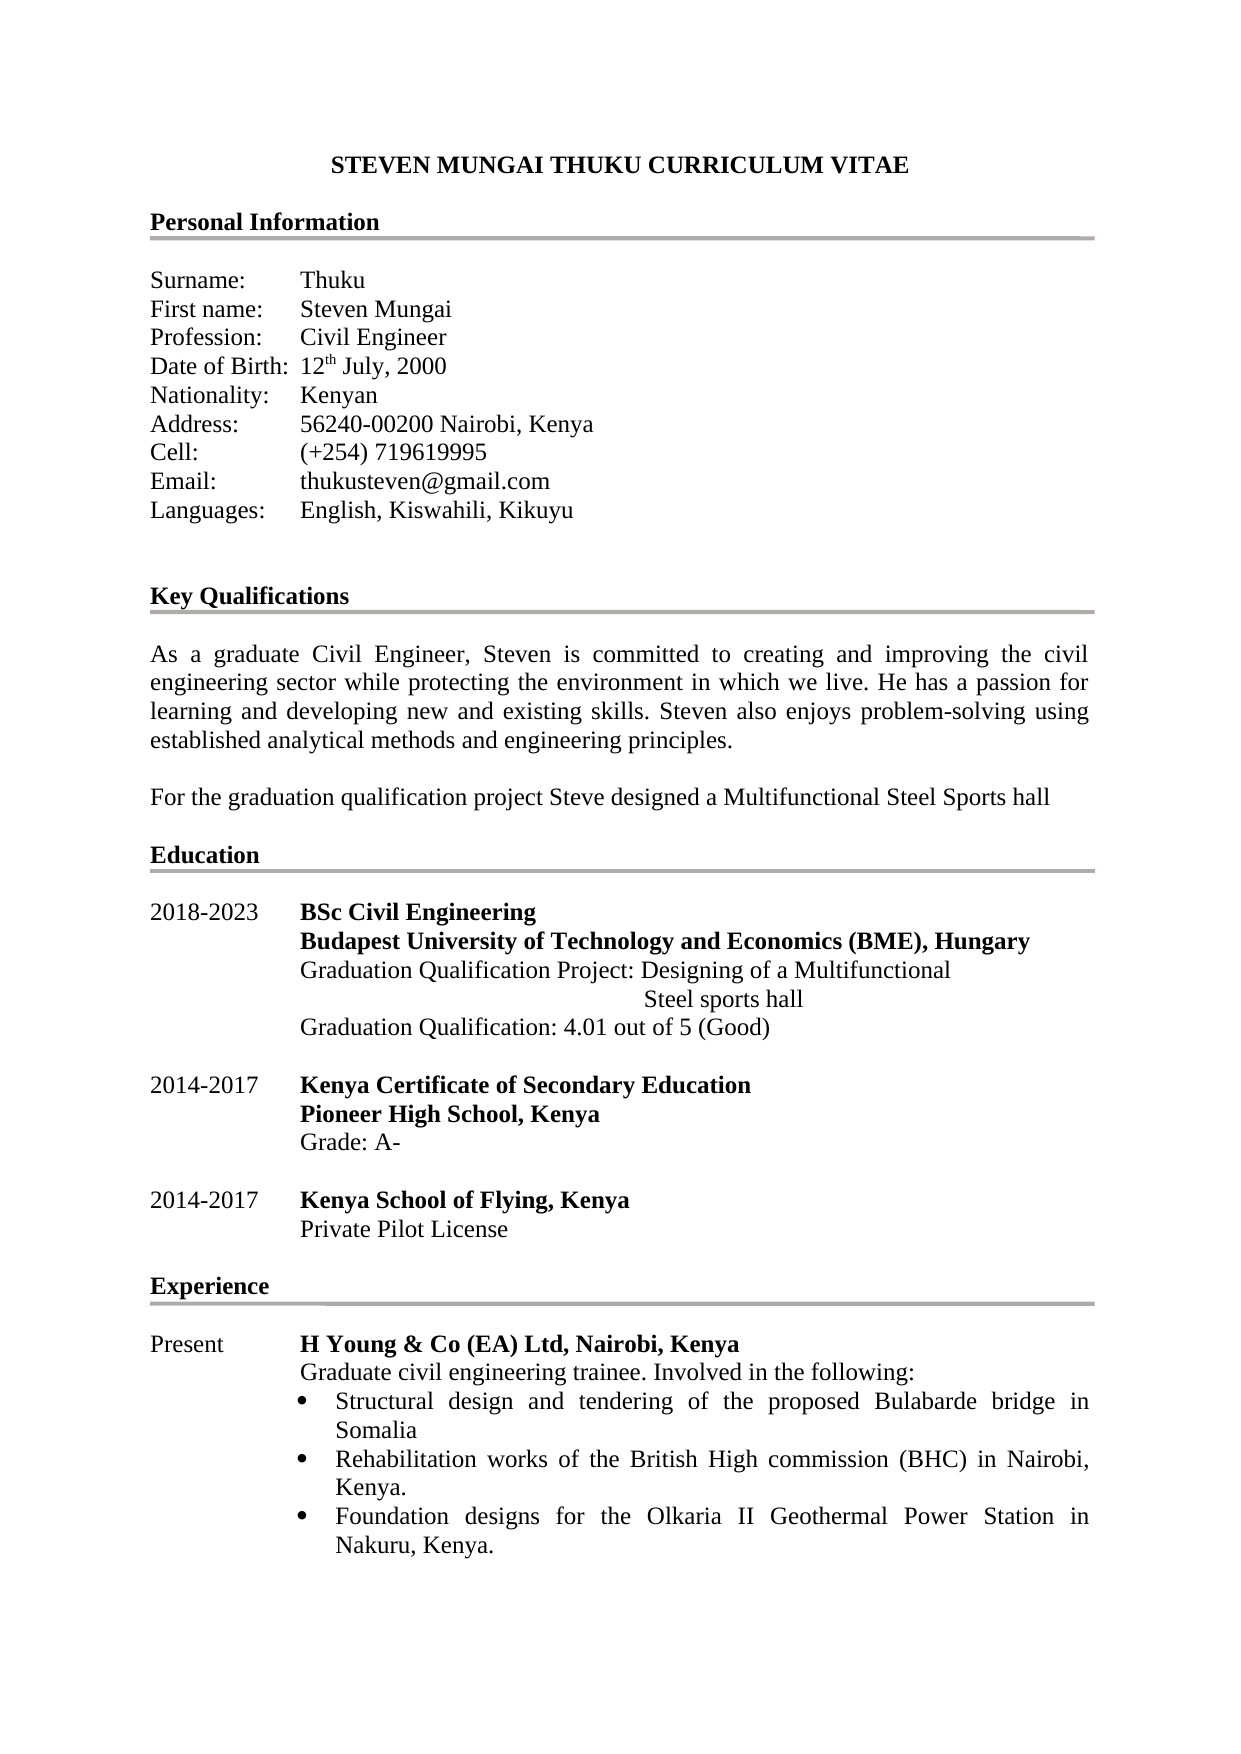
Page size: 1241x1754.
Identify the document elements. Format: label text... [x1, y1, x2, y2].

list Foundation designs for the Olkaria II Geothermal Power Station in Nakuru, Kenya. [298, 1501, 1090, 1559]
text Profession: Civil Engineer [150, 322, 1090, 351]
text Pioneer High School, Kenya [150, 1099, 1090, 1127]
list Rehabilitation works of the British High commission (BHC) in Nairobi, Kenya. [298, 1444, 1090, 1501]
text Graduate civil engineering trainee. Involved in the following: [225, 1357, 1090, 1386]
text Address: 56240-00200 Nairobi, Kenya [150, 409, 1090, 437]
text For the graduation qualification project Steve designed a Multifunctional Steel Sports hall [150, 782, 1090, 811]
text Graduation Qualification Project: Designing of a Multifunctional [150, 955, 1090, 984]
text Date of Birth: 12th July, 2000 [150, 351, 1090, 380]
text Key Qualifications [150, 581, 1090, 610]
text As a graduate Civil Engineer, Steven is committed to creating and improving the civil engineering sector while protecting the environment in which we live. He has a passion for learning and developing new and existing skills. Steven also enjoys problem-solving using established analytical methods and engineering principles. [150, 639, 1090, 754]
text First name: Steven Mungai [150, 294, 1090, 322]
text Education [150, 840, 1090, 869]
text Budapest University of Technology and Economics (BME), Hungary [150, 926, 1090, 955]
text Personal Information [150, 207, 1090, 236]
list Structural design and tendering of the proposed Bulabarde bridge in Somalia [298, 1386, 1090, 1444]
text Steel sports hall [600, 984, 1090, 1012]
text Grade: A- [150, 1127, 1090, 1156]
text Nationality: Kenyan [150, 380, 1090, 409]
text Languages: English, Kiswahili, Kikuyu [150, 495, 1090, 524]
text Private Pilot License [150, 1214, 1090, 1242]
text Present H Young & Co (EA) Ltd, Nairobi, Kenya [150, 1329, 1090, 1357]
text Email: thukusteven@gmail.com [150, 466, 1090, 495]
text Experience [150, 1271, 1090, 1300]
text Cell: (+254) 719619995 [150, 437, 1090, 466]
text STEVEN MUNGAI THUKU CURRICULUM VITAE [150, 150, 1090, 179]
text Surname: Thuku [150, 265, 1090, 294]
text 2014-2017 Kenya School of Flying, Kenya [150, 1185, 1090, 1214]
text Graduation Qualification: 4.01 out of 5 (Good) [300, 1012, 1090, 1041]
text 2018-2023 BSc Civil Engineering [150, 897, 1090, 926]
text 2014-2017 Kenya Certificate of Secondary Education [150, 1070, 1090, 1099]
